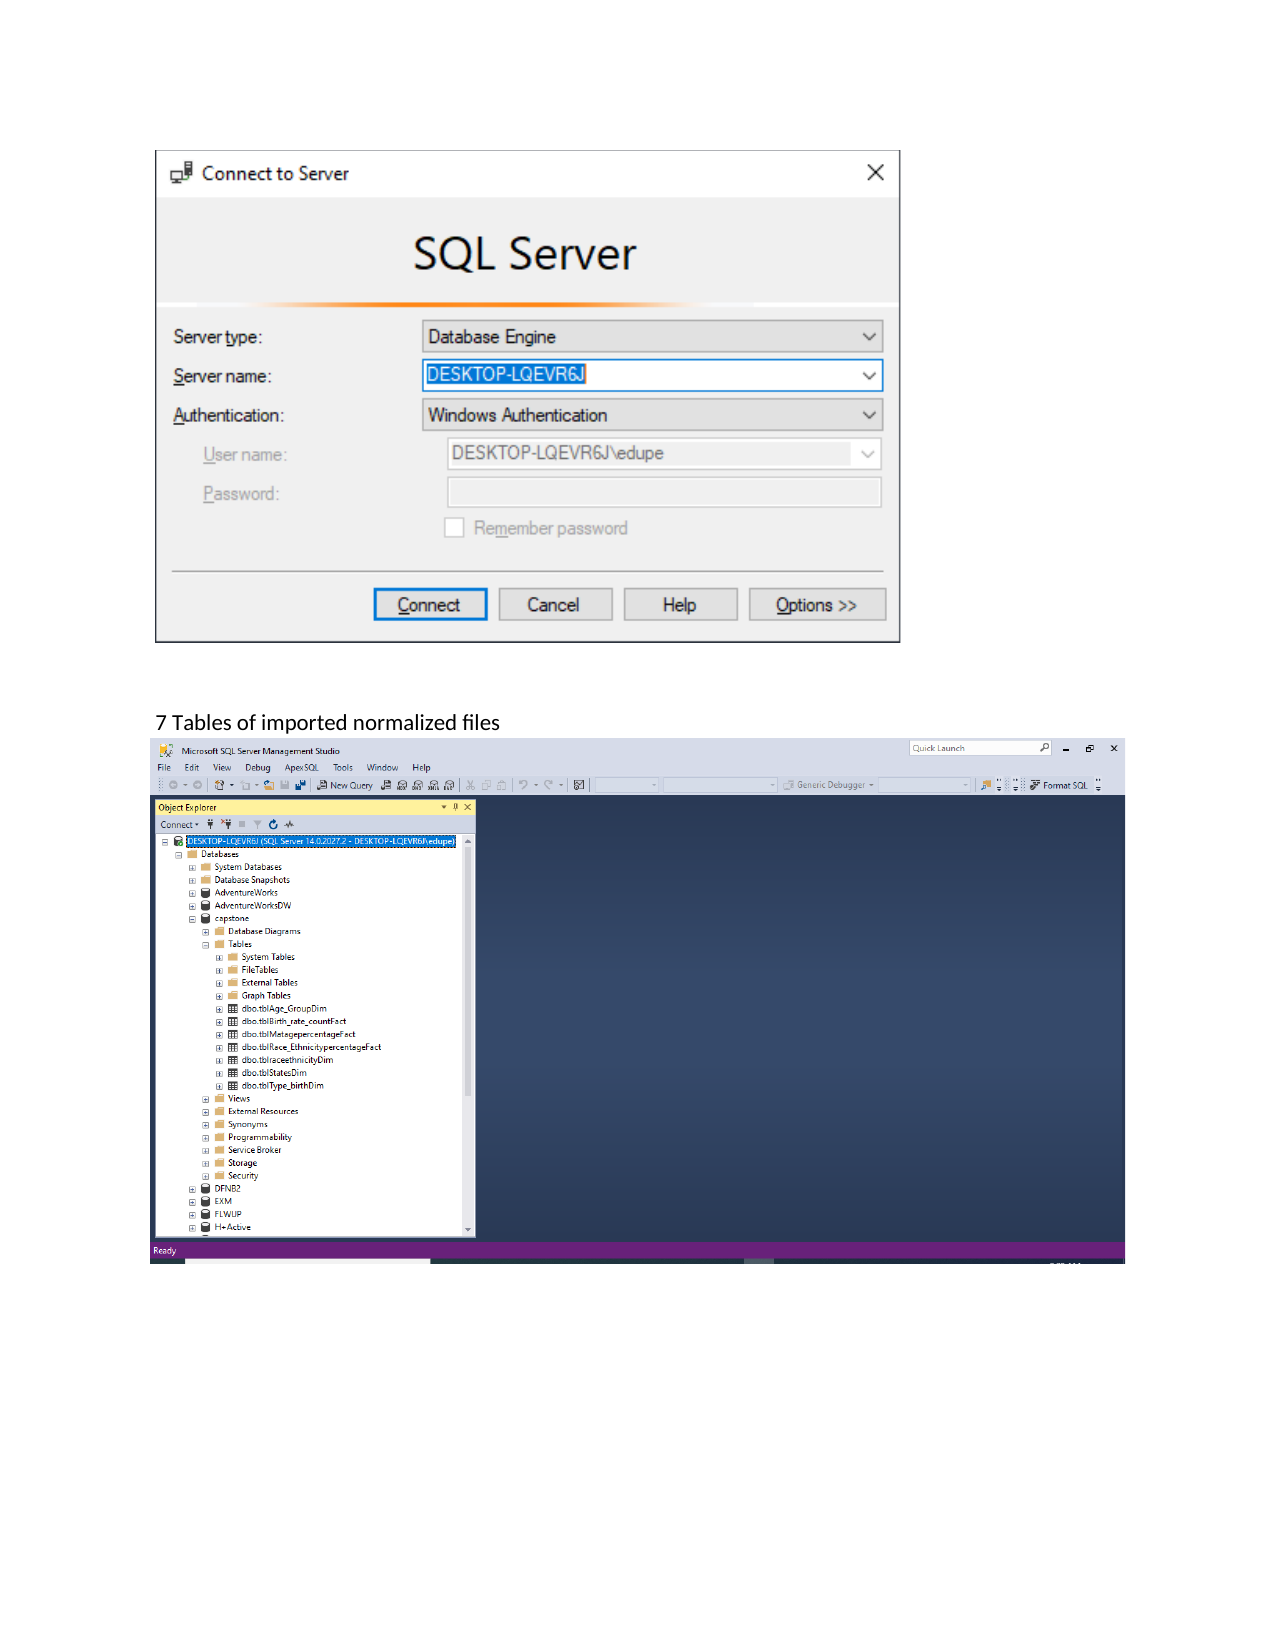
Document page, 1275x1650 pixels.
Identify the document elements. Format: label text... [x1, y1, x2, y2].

picture [155, 150, 901, 643]
text 7 Tables of imported normalized files [150, 708, 1125, 738]
picture [150, 738, 1125, 1264]
